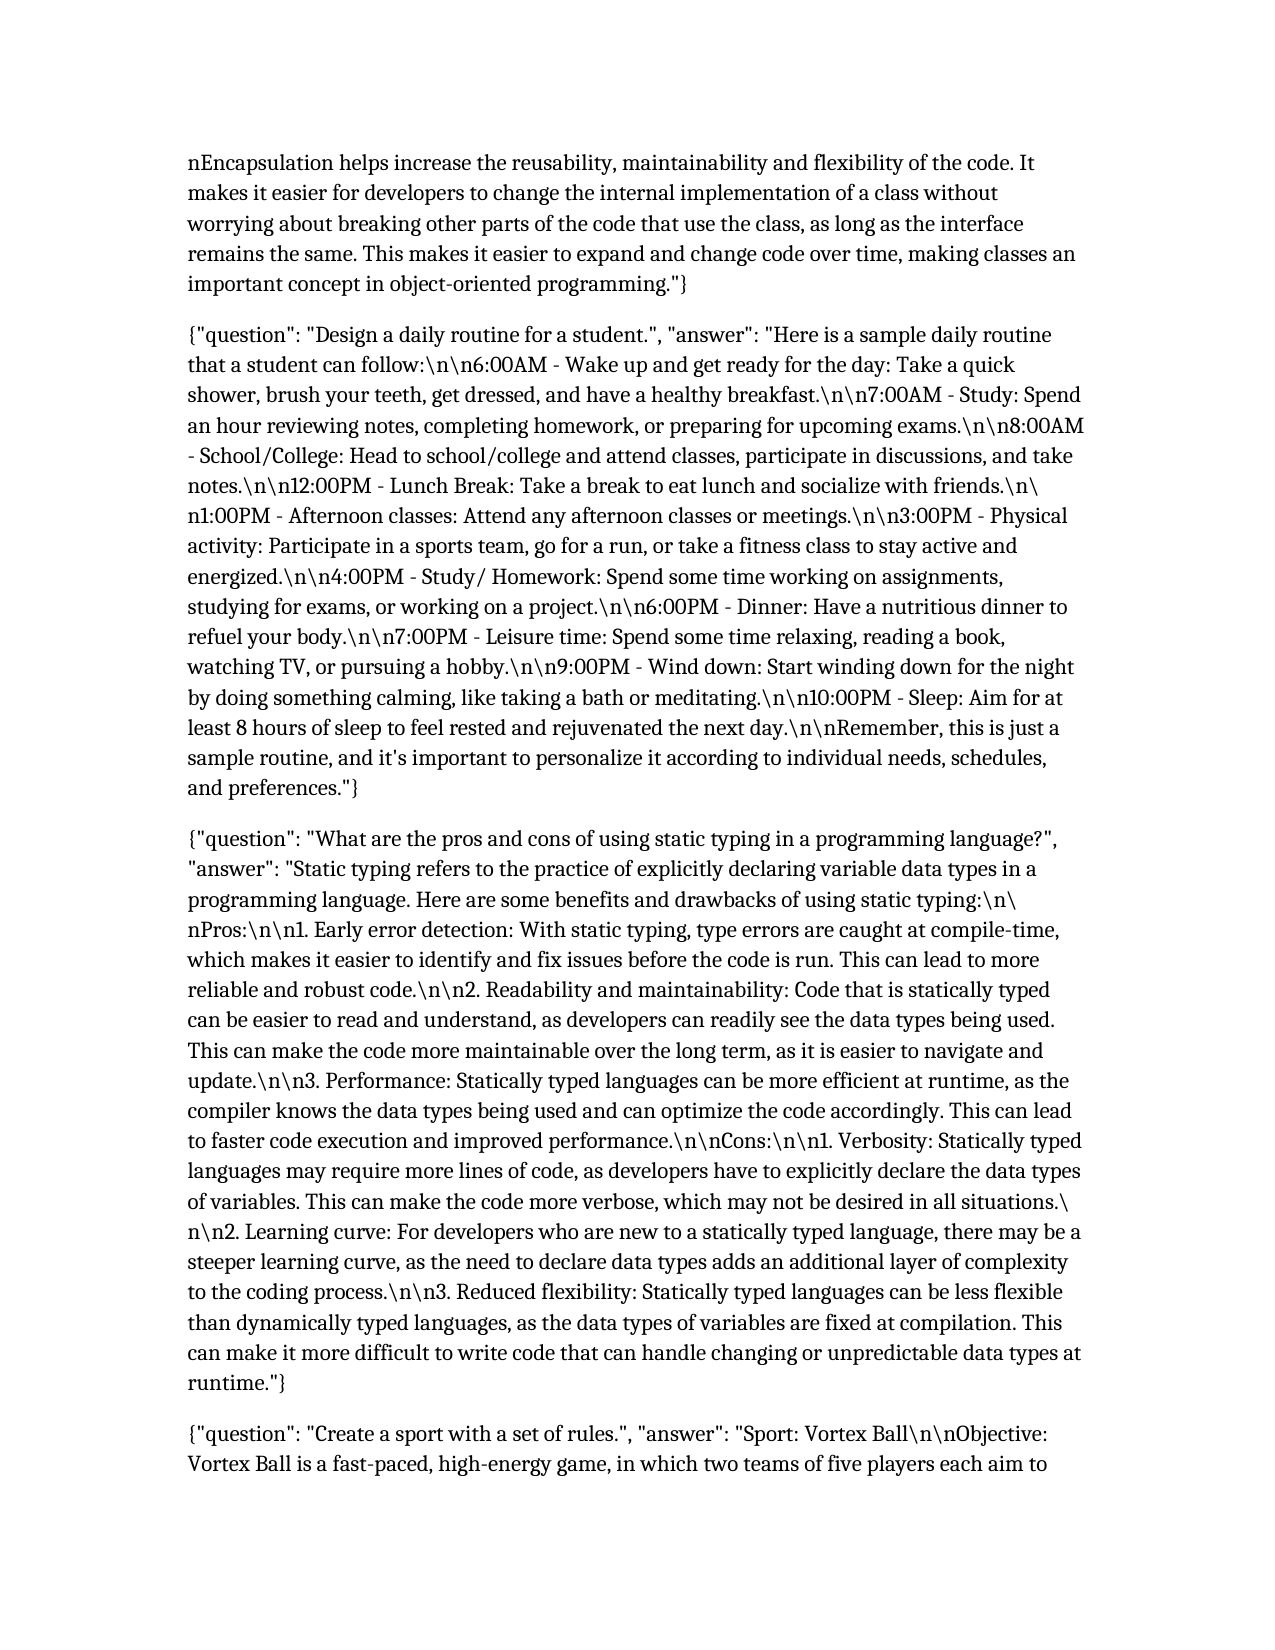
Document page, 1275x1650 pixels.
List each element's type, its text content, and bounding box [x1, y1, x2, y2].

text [187, 1421, 1087, 1477]
text {"question": "Design a daily routine for a student.", "answer": "Here is a sample daily routine that a student can follow:\n\n6:00AM - Wake up and get ready for the day: Take a quick shower, brush your teeth, get dressed, and have a healthy breakfast.\n\n7:00AM - Study: Spend an hour reviewing notes, completing homework, or preparing for upcoming exams.\n\n8:00AM - School/College: Head to school/college and attend classes, participate in discussions, and take notes.\n\n12:00PM - Lunch Break: Take a break to eat lunch and socialize with friends.\n\n1:00PM - Afternoon classes: Attend any afternoon classes or meetings.\n\n3:00PM - Physical activity: Participate in a sports team, go for a run, or take a fitness class to stay active and energized.\n\n4:00PM - Study/ Homework: Spend some time working on assignments, studying for exams, or working on a project.\n\n6:00PM - Dinner: Have a nutritious dinner to refuel your body.\n\n7:00PM - Leisure time: Spend some time relaxing, reading a book, watching TV, or pursuing a hobby.\n\n9:00PM - Wind down: Start winding down for the night by doing something calming, like taking a bath or meditating.\n\n10:00PM - Sleep: Aim for at least 8 hours of sleep to feel rested and rejuvenated the next day.\n\nRemember, this is just a sample routine, and it's important to personalize it according to individual needs, schedules, and preferences."} [187, 322, 1087, 801]
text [187, 150, 1087, 297]
text {"question": "What are the pros and cons of using static typing in a programming language?", "answer": "Static typing refers to the practice of explicitly declaring variable data types in a programming language. Here are some benefits and drawbacks of using static typing:\n\nPros:\n\n1. Early error detection: With static typing, type errors are caught at compile-time, which makes it easier to identify and fix issues before the code is run. This can lead to more reliable and robust code.\n\n2. Readability and maintainability: Code that is statically typed can be easier to read and understand, as developers can readily see the data types being used. This can make the code more maintainable over the long term, as it is easier to navigate and update.\n\n3. Performance: Statically typed languages can be more efficient at runtime, as the compiler knows the data types being used and can optimize the code accordingly. This can lead to faster code execution and improved performance.\n\nCons:\n\n1. Verbosity: Statically typed languages may require more lines of code, as developers have to explicitly declare the data types of variables. This can make the code more verbose, which may not be desired in all situations.\n\n2. Learning curve: For developers who are new to a statically typed language, there may be a steeper learning curve, as the need to declare data types adds an additional layer of complexity to the coding process.\n\n3. Reduced flexibility: Statically typed languages can be less flexible than dynamically typed languages, as the data types of variables are fixed at compilation. This can make it more difficult to write code that can handle changing or unpredictable data types at runtime."} [187, 826, 1087, 1396]
